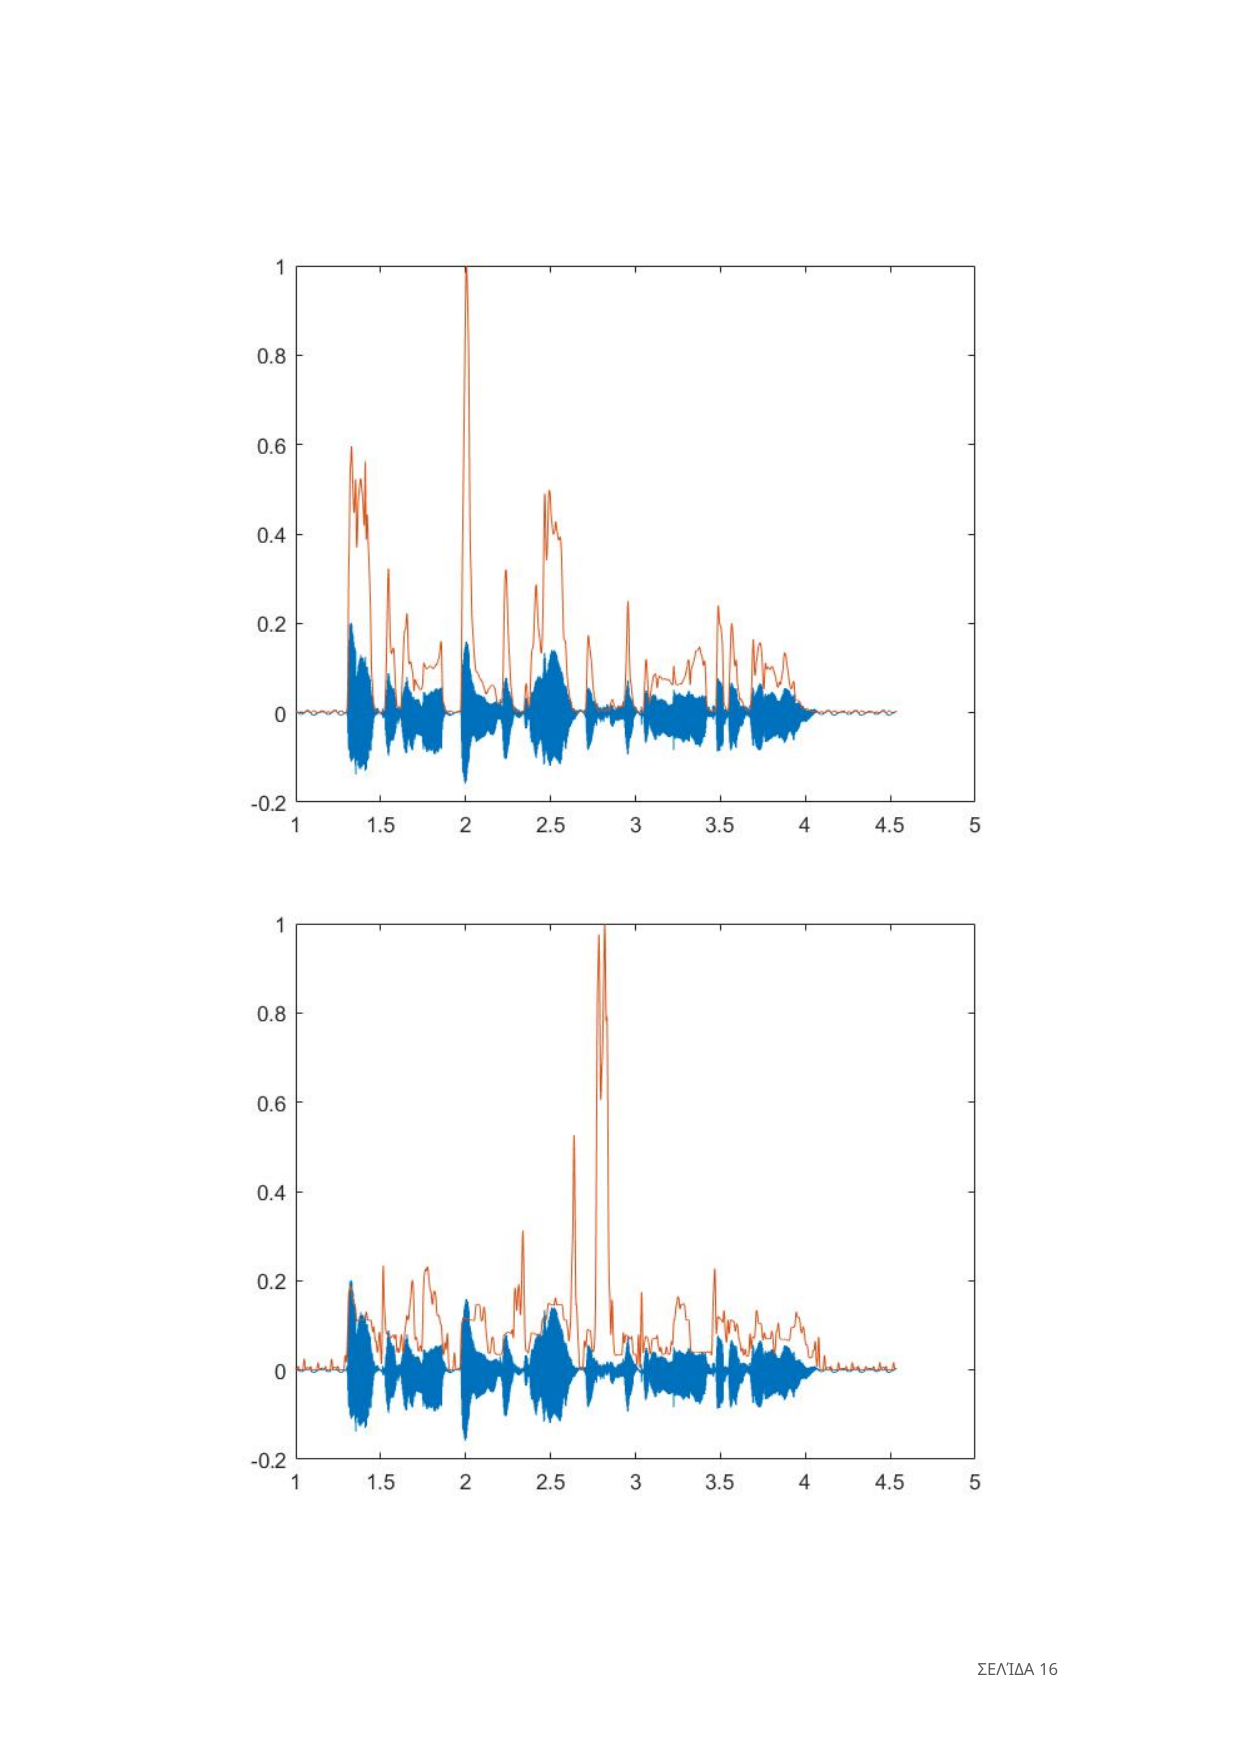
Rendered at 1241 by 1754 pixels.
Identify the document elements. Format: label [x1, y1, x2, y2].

picture [182, 217, 1058, 1532]
